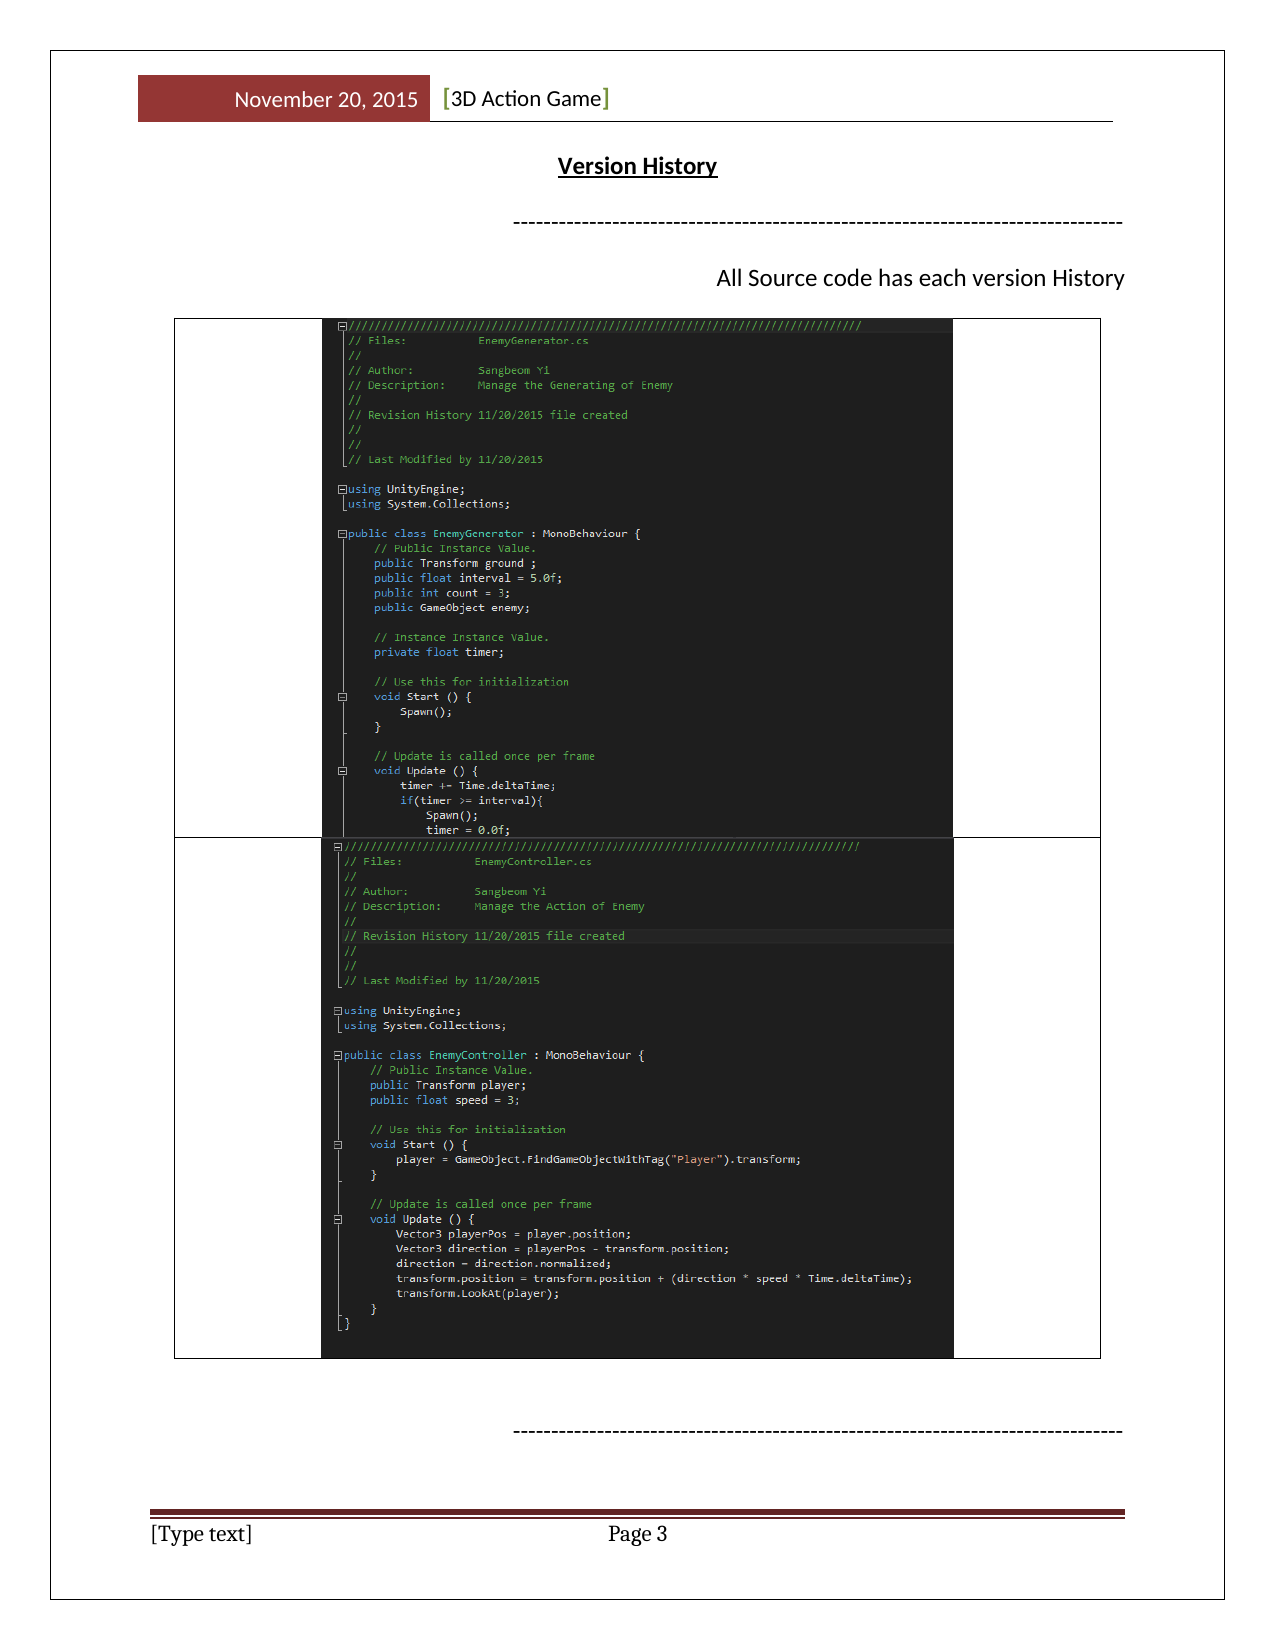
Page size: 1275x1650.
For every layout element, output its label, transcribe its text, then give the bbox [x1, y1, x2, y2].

text Version History [150, 150, 1125, 181]
table_header [953, 319, 1100, 837]
table_cell [175, 838, 321, 1358]
text -------------------------------------------------------------------------------- [150, 1415, 1125, 1445]
table_header [175, 319, 322, 837]
picture [321, 318, 954, 1358]
table_cell [954, 838, 1100, 1358]
text All Source code has each version History [150, 262, 1125, 292]
text -------------------------------------------------------------------------------- [150, 206, 1125, 236]
